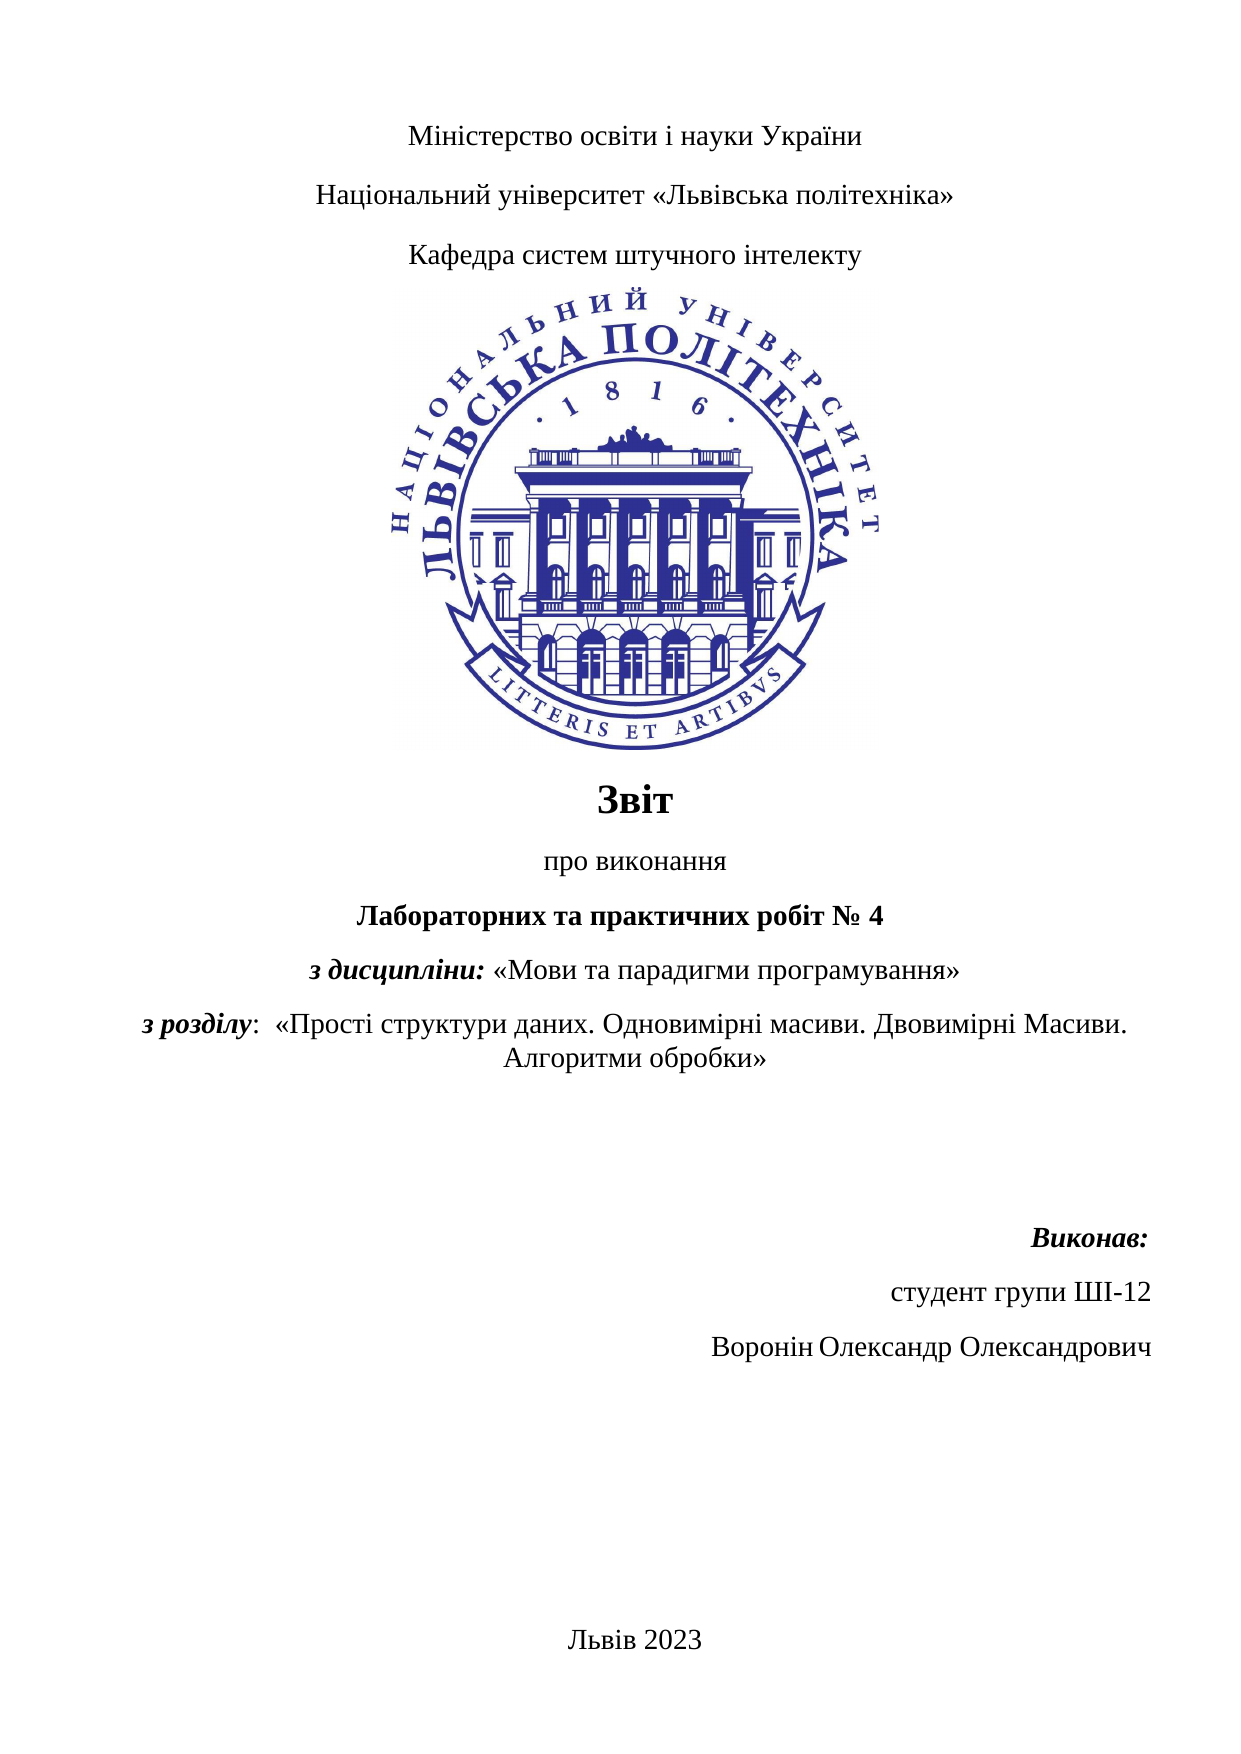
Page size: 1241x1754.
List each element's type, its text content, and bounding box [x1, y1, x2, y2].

text Звіт [118, 775, 1152, 823]
text Воронін Олександр Олександрович [118, 1329, 1152, 1362]
picture [391, 287, 879, 750]
text Міністерство освіти і науки України [118, 118, 1152, 152]
text Кафедра систем штучного інтелекту [118, 237, 1152, 270]
text Лабораторних та практичних робіт № 4 [118, 898, 1152, 931]
text Національний університет «Львівська політехніка» [118, 177, 1152, 211]
text студент групи ШІ-12 [118, 1274, 1152, 1308]
text з дисципліни: «Мови та парадигми програмування» [118, 952, 1152, 986]
text Виконав: [118, 1220, 1152, 1254]
text про виконання [118, 843, 1152, 877]
text з розділу: «Прості структури даних. Одновимірні масиви. Двовимірні Масиви. Алгоритми обробки» [118, 1007, 1152, 1074]
